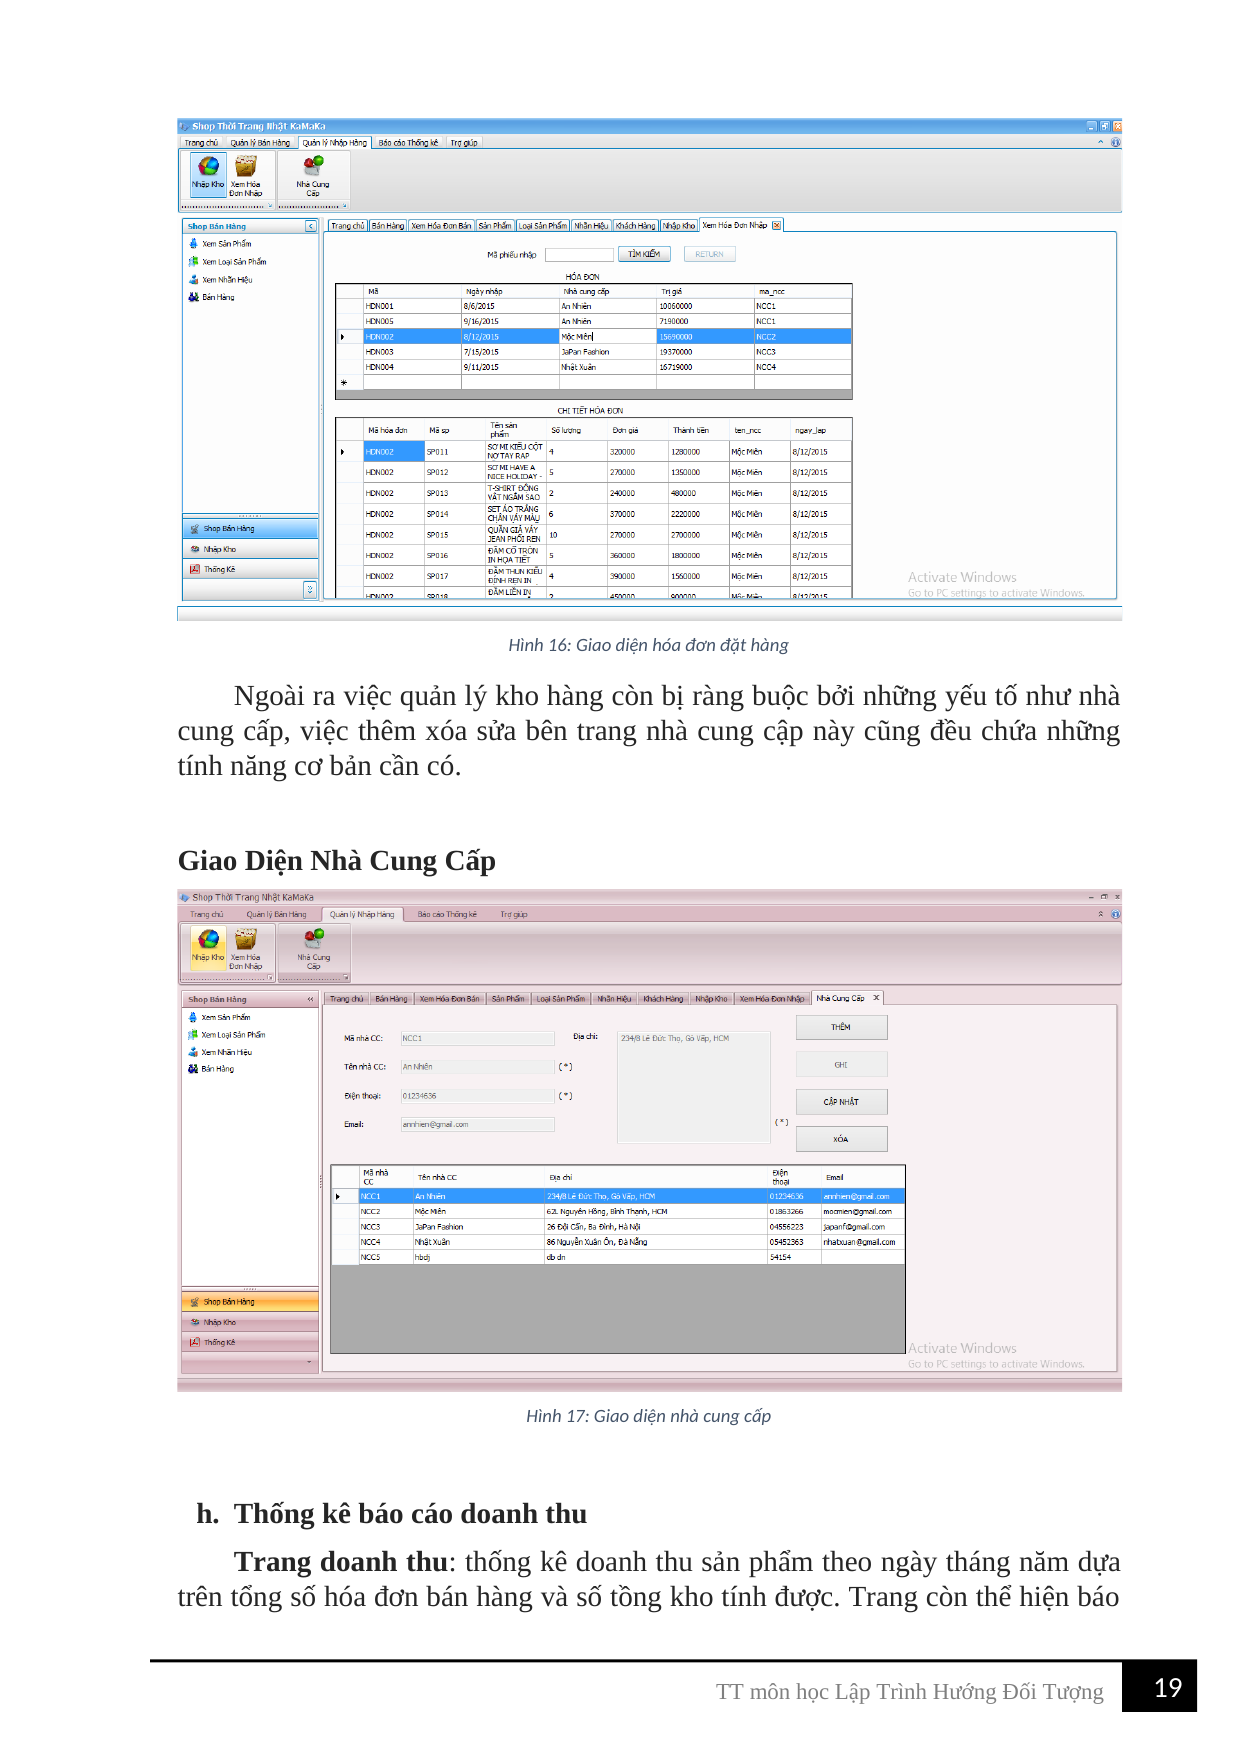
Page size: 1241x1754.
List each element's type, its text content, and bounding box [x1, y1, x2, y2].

picture [177, 118, 1123, 605]
picture [177, 608, 1123, 621]
text Giao Diện Nhà Cung Cấp [177, 842, 1122, 877]
text Ngoài ra việc quản lý kho hàng còn bị ràng buộc bởi những yếu tố như nhà cung cấp, việc thêm xóa sửa bên trang nhà cung cập này cũng đều chứa những tính năng cơ bản cần có. [177, 677, 1122, 782]
picture [177, 889, 1123, 1392]
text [177, 1543, 1122, 1613]
list Thống kê báo cáo doanh thu [196, 1495, 1122, 1530]
